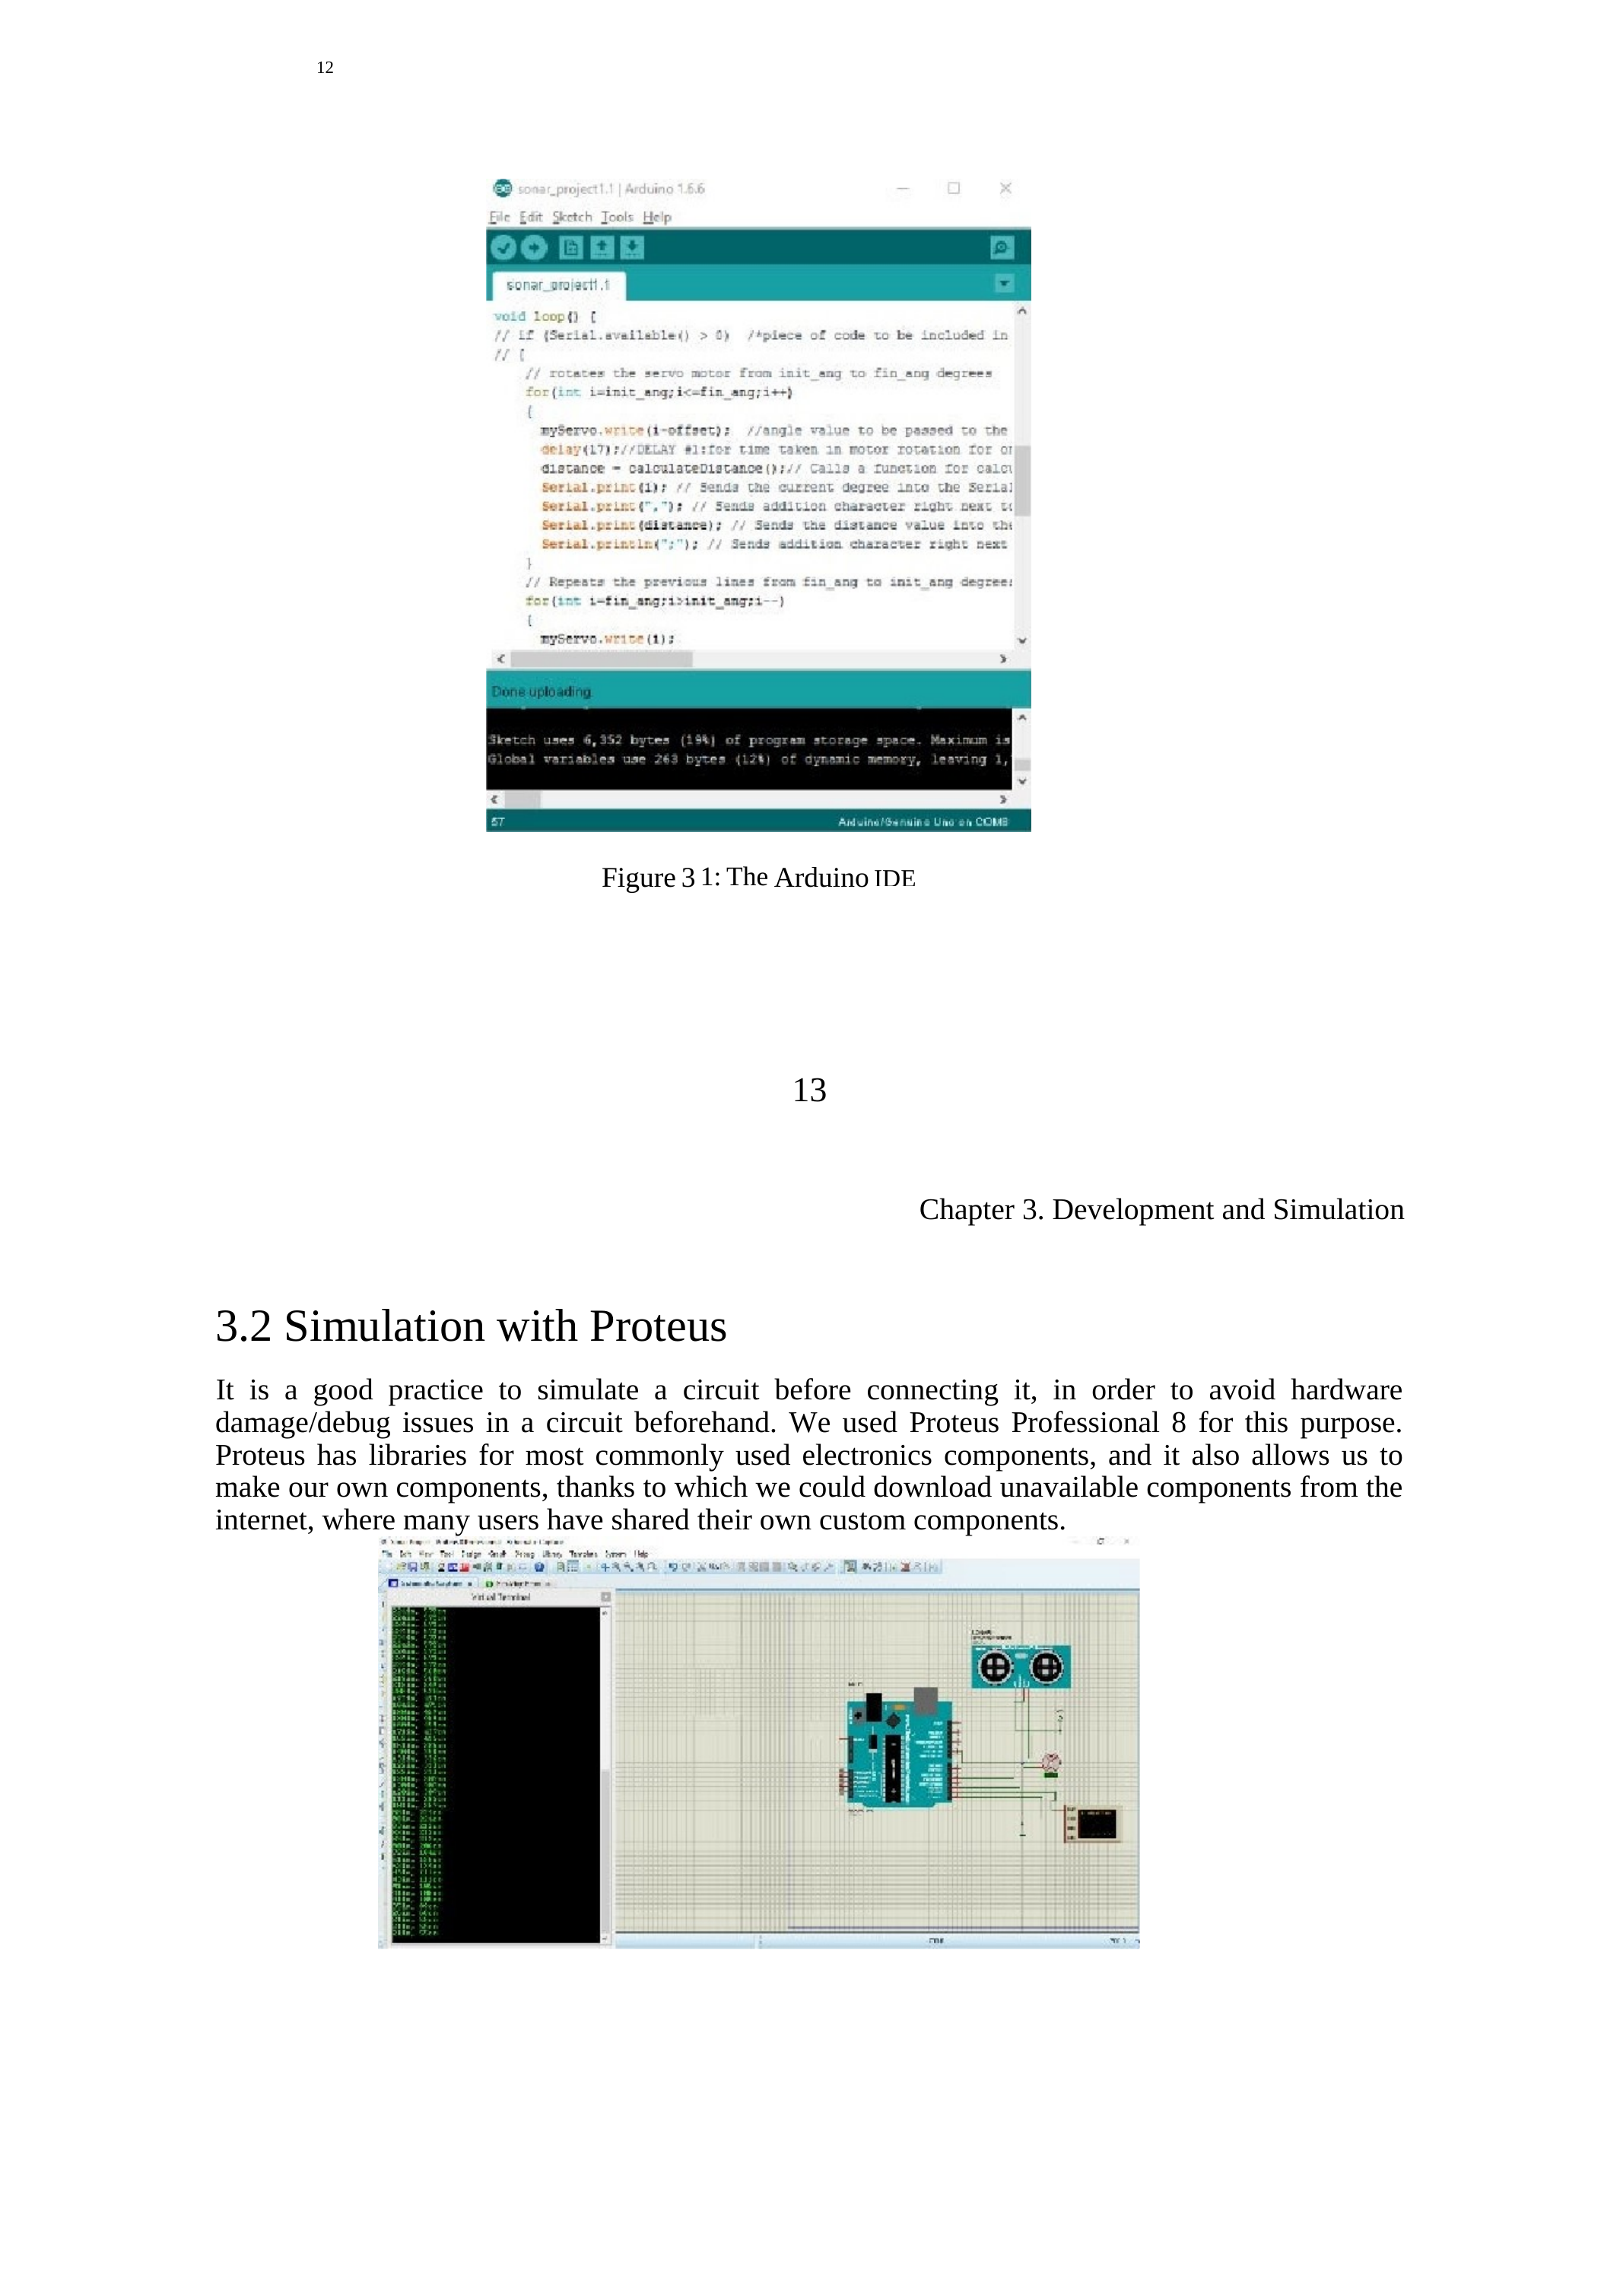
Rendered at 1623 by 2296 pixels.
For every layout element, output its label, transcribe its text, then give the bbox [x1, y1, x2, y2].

picture [378, 1536, 1140, 1949]
text 13 [553, 1069, 1066, 1109]
subtitle 3.2 Simulation with Proteus [215, 1298, 1405, 1351]
text Chapter 3. Development and Simulation [215, 1191, 1405, 1226]
text It is a good practice to simulate a circuit before connecting it, in order to avoid hardware damage/debug issues in a circuit beforehand. We used Proteus Professional 8 for this purpose. Proteus has libraries for most commonly used electronics components, and it also allows us to make our own components, thanks to which we could download unavailable components from the internet, where many users have shared their own custom components. [215, 1373, 1405, 1536]
picture [486, 179, 1031, 832]
